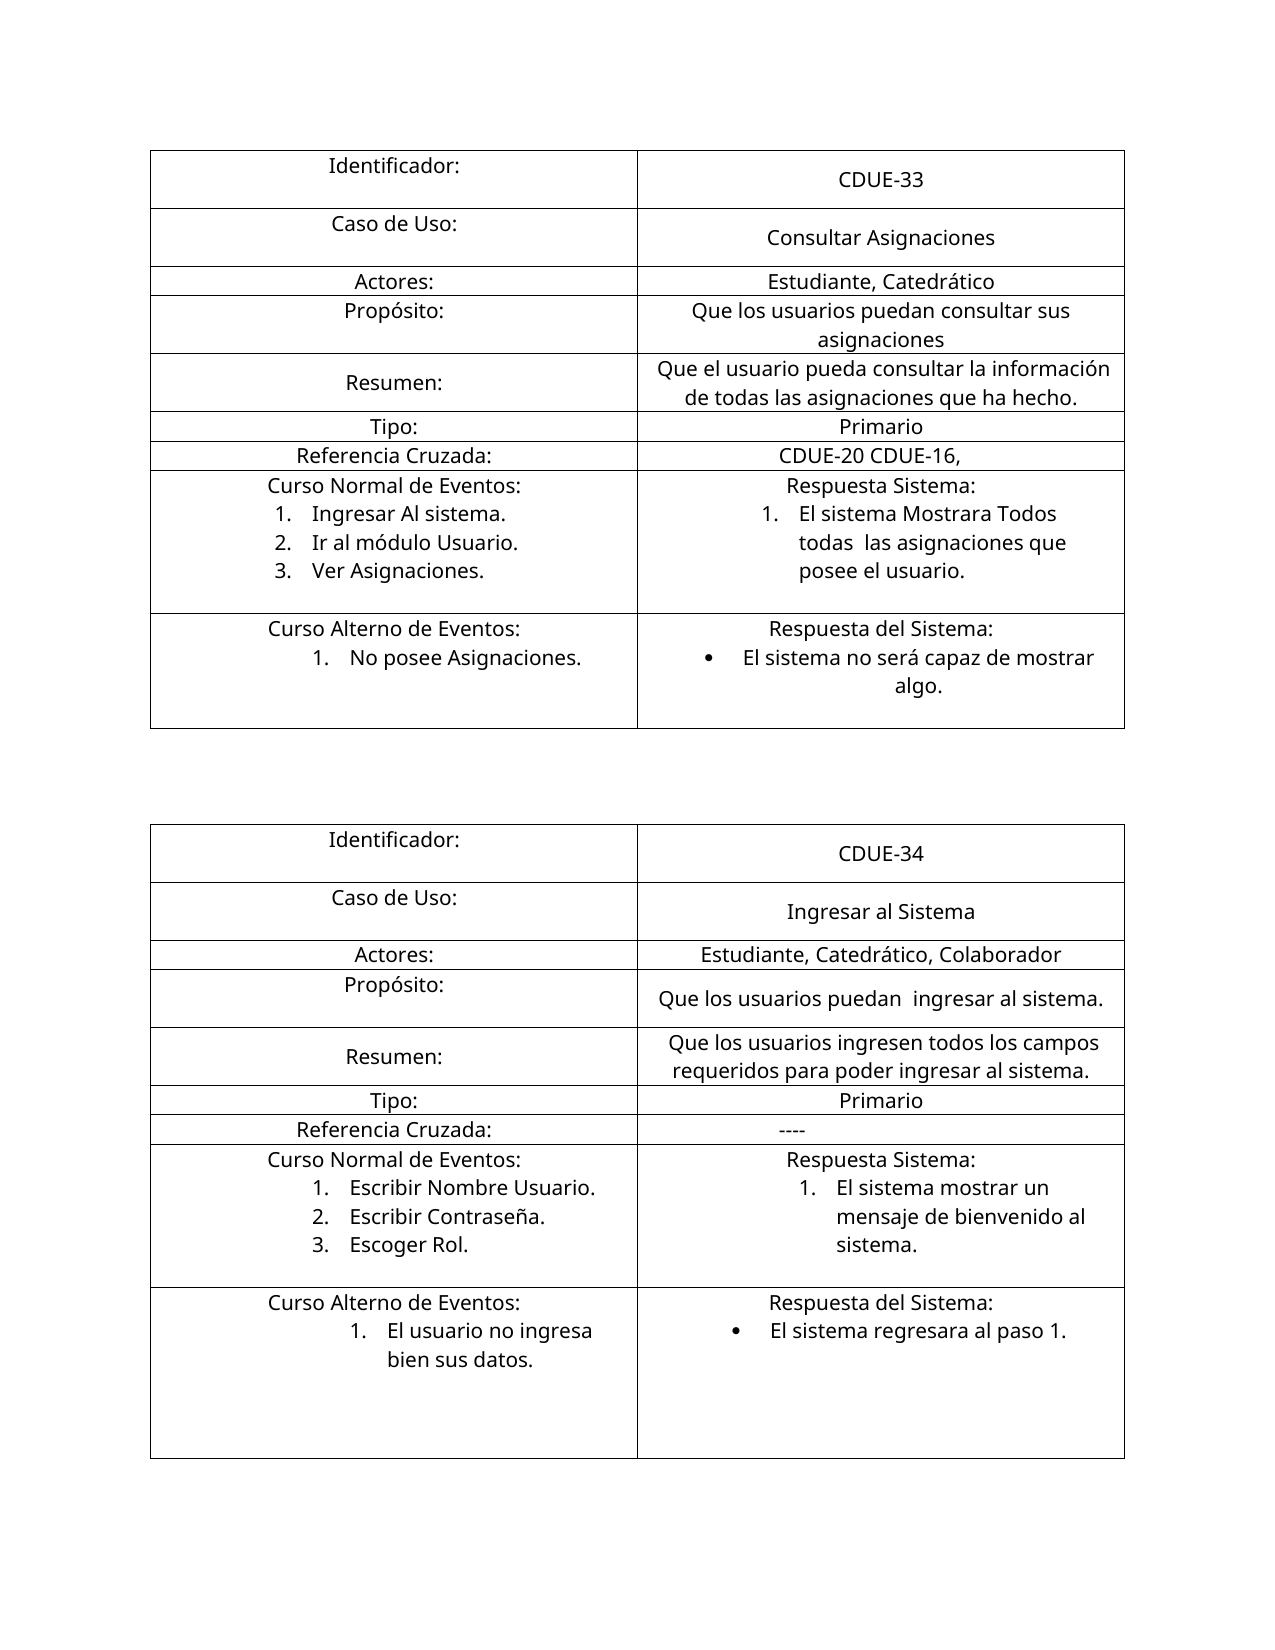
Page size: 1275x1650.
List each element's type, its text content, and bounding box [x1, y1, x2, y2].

table_cell Curso Normal de Eventos: Escribir Nombre Usuario. Escribir Contraseña. Escoger Rol. [151, 1145, 637, 1287]
table_cell Respuesta del Sistema: El sistema regresara al paso 1. [638, 1288, 1124, 1458]
table_cell Tipo: [151, 1086, 637, 1114]
table_cell Actores: [151, 267, 637, 295]
table_cell Primario [638, 1086, 1124, 1114]
table_cell Resumen: [151, 1028, 637, 1085]
table_cell Respuesta Sistema: El sistema Mostrara Todos todas las asignaciones que posee el usuario. [638, 471, 1124, 613]
table_header Identificador: [151, 151, 637, 208]
table_cell Propósito: [151, 296, 637, 353]
table_cell Curso Alterno de Eventos: El usuario no ingresa bien sus datos. [151, 1288, 637, 1458]
table_cell Estudiante, Catedrático, Colaborador [638, 941, 1124, 969]
table_cell Ingresar al Sistema [638, 883, 1124, 939]
table_cell Curso Normal de Eventos: Ingresar Al sistema. Ir al módulo Usuario. Ver Asignaciones. [151, 471, 637, 613]
table_cell Resumen: [151, 354, 637, 411]
table_cell Curso Alterno de Eventos: No posee Asignaciones. [151, 614, 637, 728]
table_cell Que los usuarios puedan ingresar al sistema. [638, 970, 1124, 1027]
table_cell Actores: [151, 941, 637, 969]
table_cell Tipo: [151, 412, 637, 441]
table_header CDUE-33 [638, 151, 1124, 208]
table_cell Respuesta Sistema: El sistema mostrar un mensaje de bienvenido al sistema. [638, 1145, 1124, 1287]
table_cell Caso de Uso: [151, 209, 637, 266]
table_cell CDUE-20 CDUE-16, [638, 442, 1124, 470]
table_cell Consultar Asignaciones [638, 209, 1124, 266]
table_cell Caso de Uso: [151, 883, 637, 939]
table_cell Referencia Cruzada: [151, 1115, 637, 1144]
table_cell Referencia Cruzada: [151, 442, 637, 470]
table_header CDUE-34 [638, 825, 1124, 882]
table_cell Primario [638, 412, 1124, 441]
table_cell ---- [638, 1115, 1124, 1144]
table_cell Que los usuarios ingresen todos los campos requeridos para poder ingresar al sistema. [638, 1028, 1124, 1085]
table_cell Que el usuario pueda consultar la información de todas las asignaciones que ha hecho. [638, 354, 1124, 411]
table_cell Estudiante, Catedrático [638, 267, 1124, 295]
table_cell Que los usuarios puedan consultar sus asignaciones [638, 296, 1124, 353]
table_cell Respuesta del Sistema: El sistema no será capaz de mostrar algo. [638, 614, 1124, 728]
table_cell Propósito: [151, 970, 637, 1027]
table_header Identificador: [151, 825, 637, 882]
